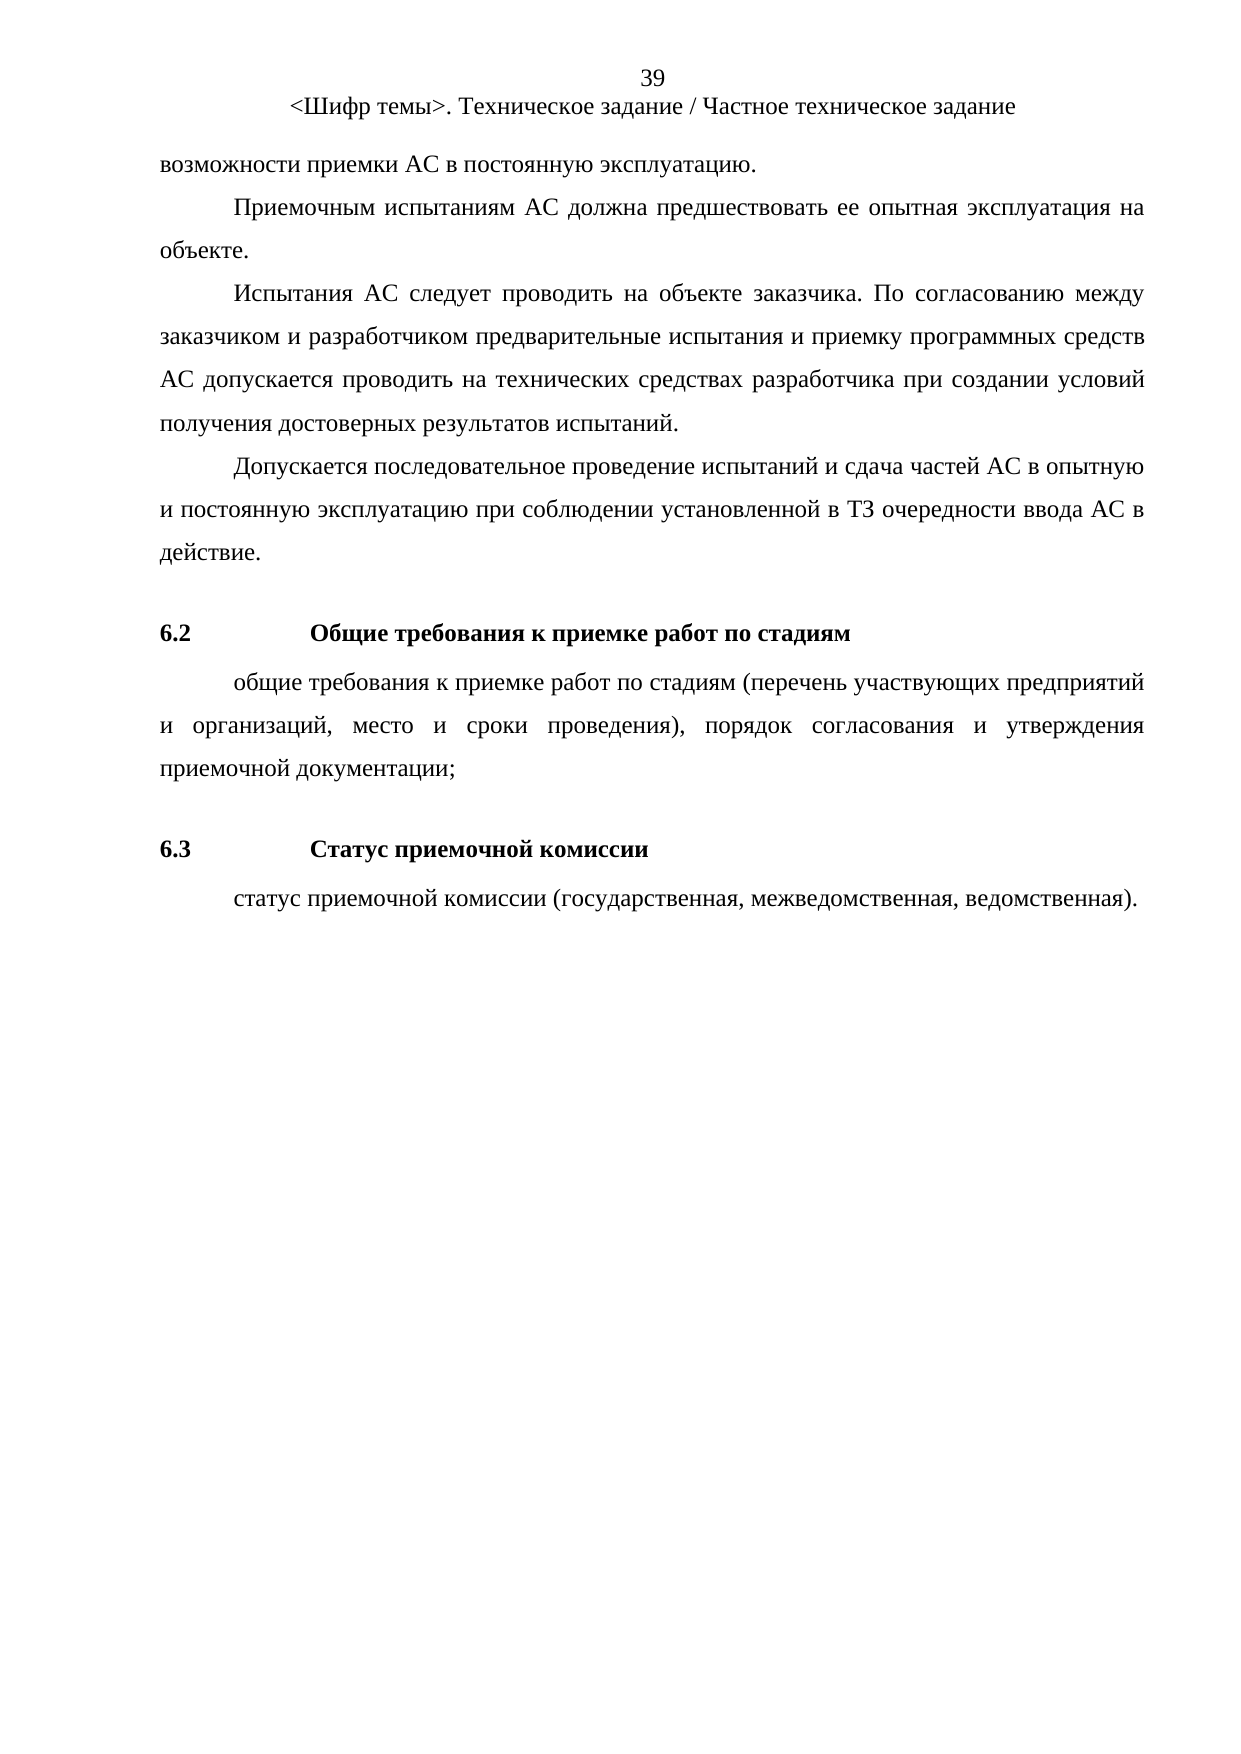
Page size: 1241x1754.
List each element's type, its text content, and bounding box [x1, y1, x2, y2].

text Допускается последовательное проведение испытаний и сдача частей АС в опытную и постоянную эксплуатацию при соблюдении установленной в ТЗ очередности ввода АС в действие. [159, 451, 1146, 566]
subtitle Статус приемочной комиссии [159, 834, 1146, 863]
text Приемочным испытаниям АС должна предшествовать ее опытная эксплуатация на объекте. [159, 192, 1146, 264]
subtitle Общие требования к приемке работ по стадиям [159, 618, 1146, 646]
text Испытания АС следует проводить на объекте заказчика. По согласованию между заказчиком и разработчиком предварительные испытания и приемку программных средств АС допускается проводить на технических средствах разработчика при создании условий получения достоверных результатов испытаний. [159, 278, 1146, 436]
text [159, 149, 1146, 178]
text общие требования к приемке работ по стадиям (перечень участвующих предприятий и организаций, место и сроки проведения), порядок согласования и утверждения приемочной документации; [159, 667, 1146, 782]
text статус приемочной комиссии (государственная, межведомственная, ведомственная). [159, 883, 1146, 912]
